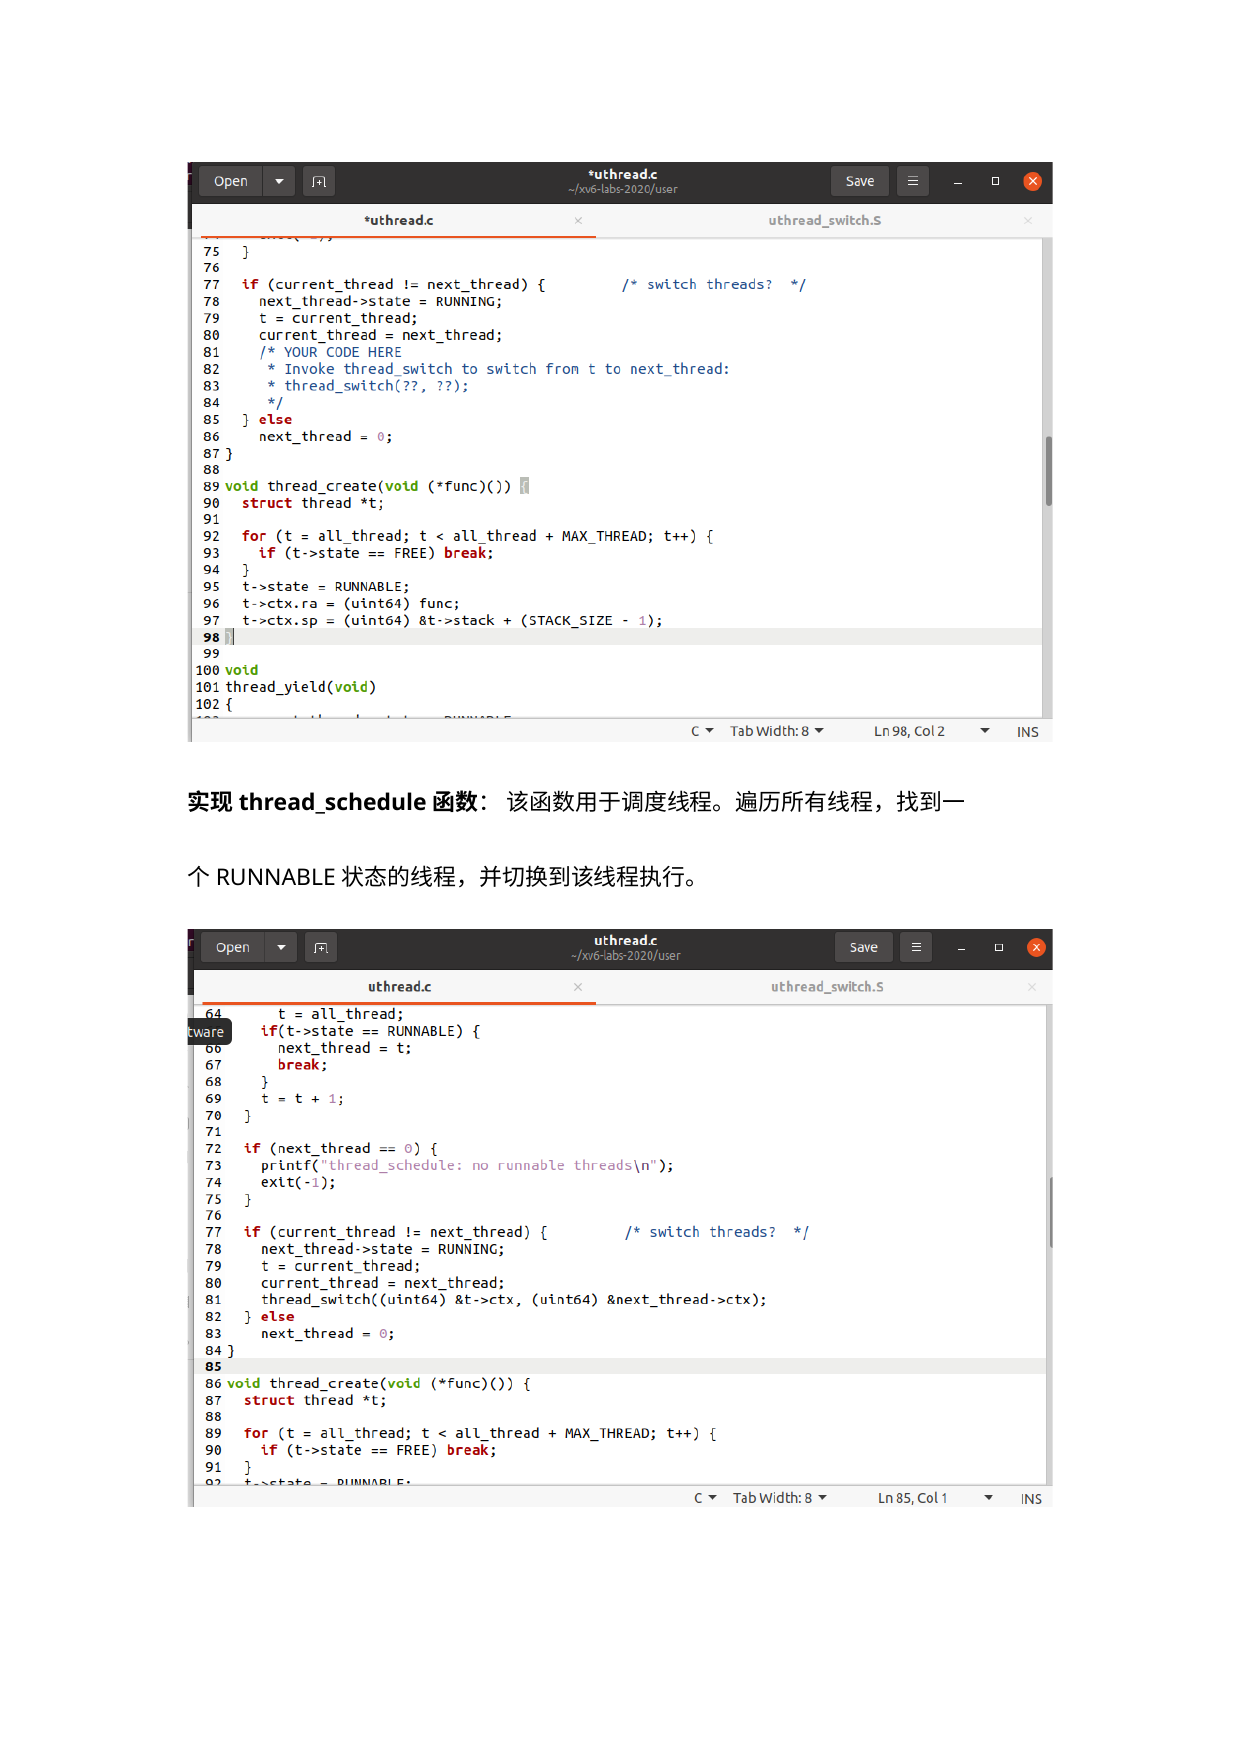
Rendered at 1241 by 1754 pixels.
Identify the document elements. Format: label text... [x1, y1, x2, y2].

text 实现 thread_schedule 函数： 该函数用于调度线程。遍历所有线程，找到一个 RUNNABLE 状态的线程，并切换到该线程执行。 [187, 768, 1053, 908]
picture [187, 929, 1053, 1507]
picture [187, 162, 1053, 742]
